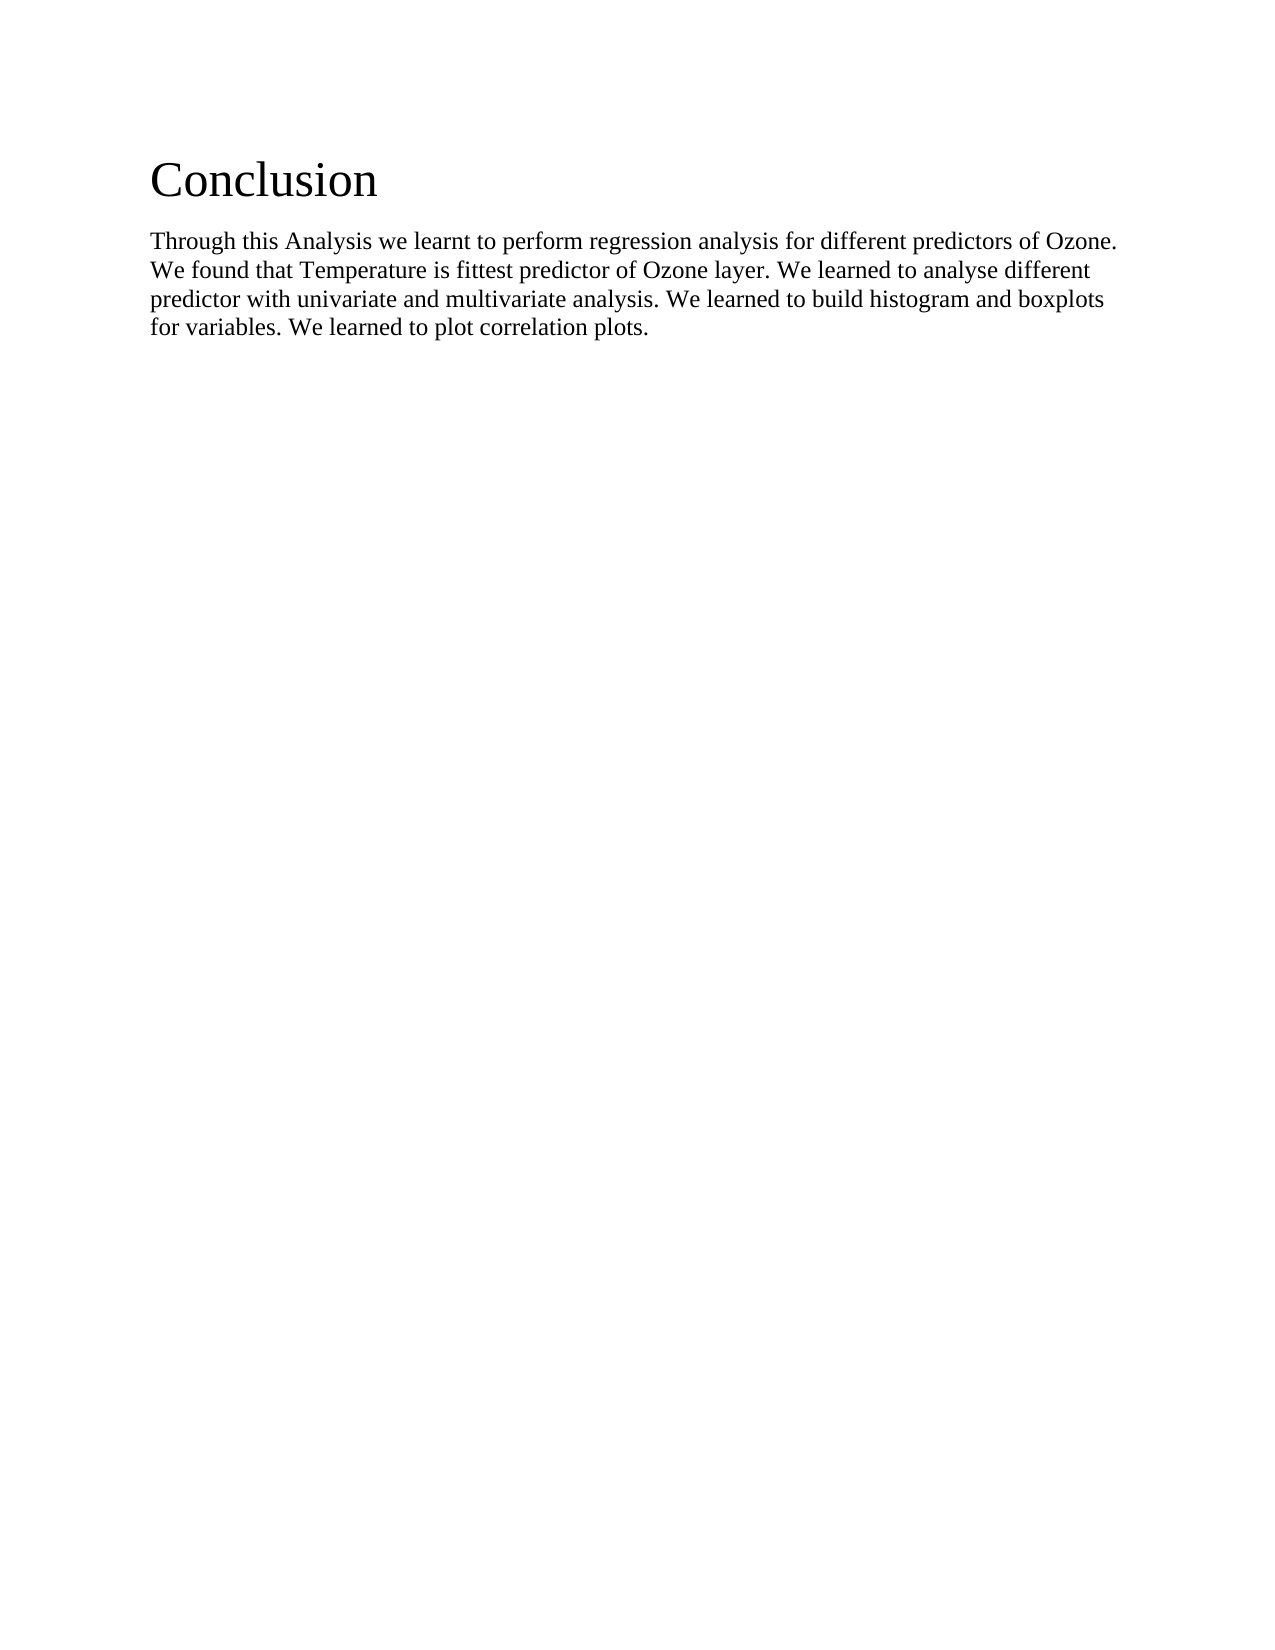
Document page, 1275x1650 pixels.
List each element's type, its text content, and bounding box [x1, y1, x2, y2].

text Through this Analysis we learnt to perform regression analysis for different predictors of Ozone. We found that Temperature is fittest predictor of Ozone layer. We learned to analyse different predictor with univariate and multivariate analysis. We learned to build histogram and boxplots for variables. We learned to plot correlation plots. [150, 226, 1125, 341]
text Conclusion [150, 150, 1125, 207]
